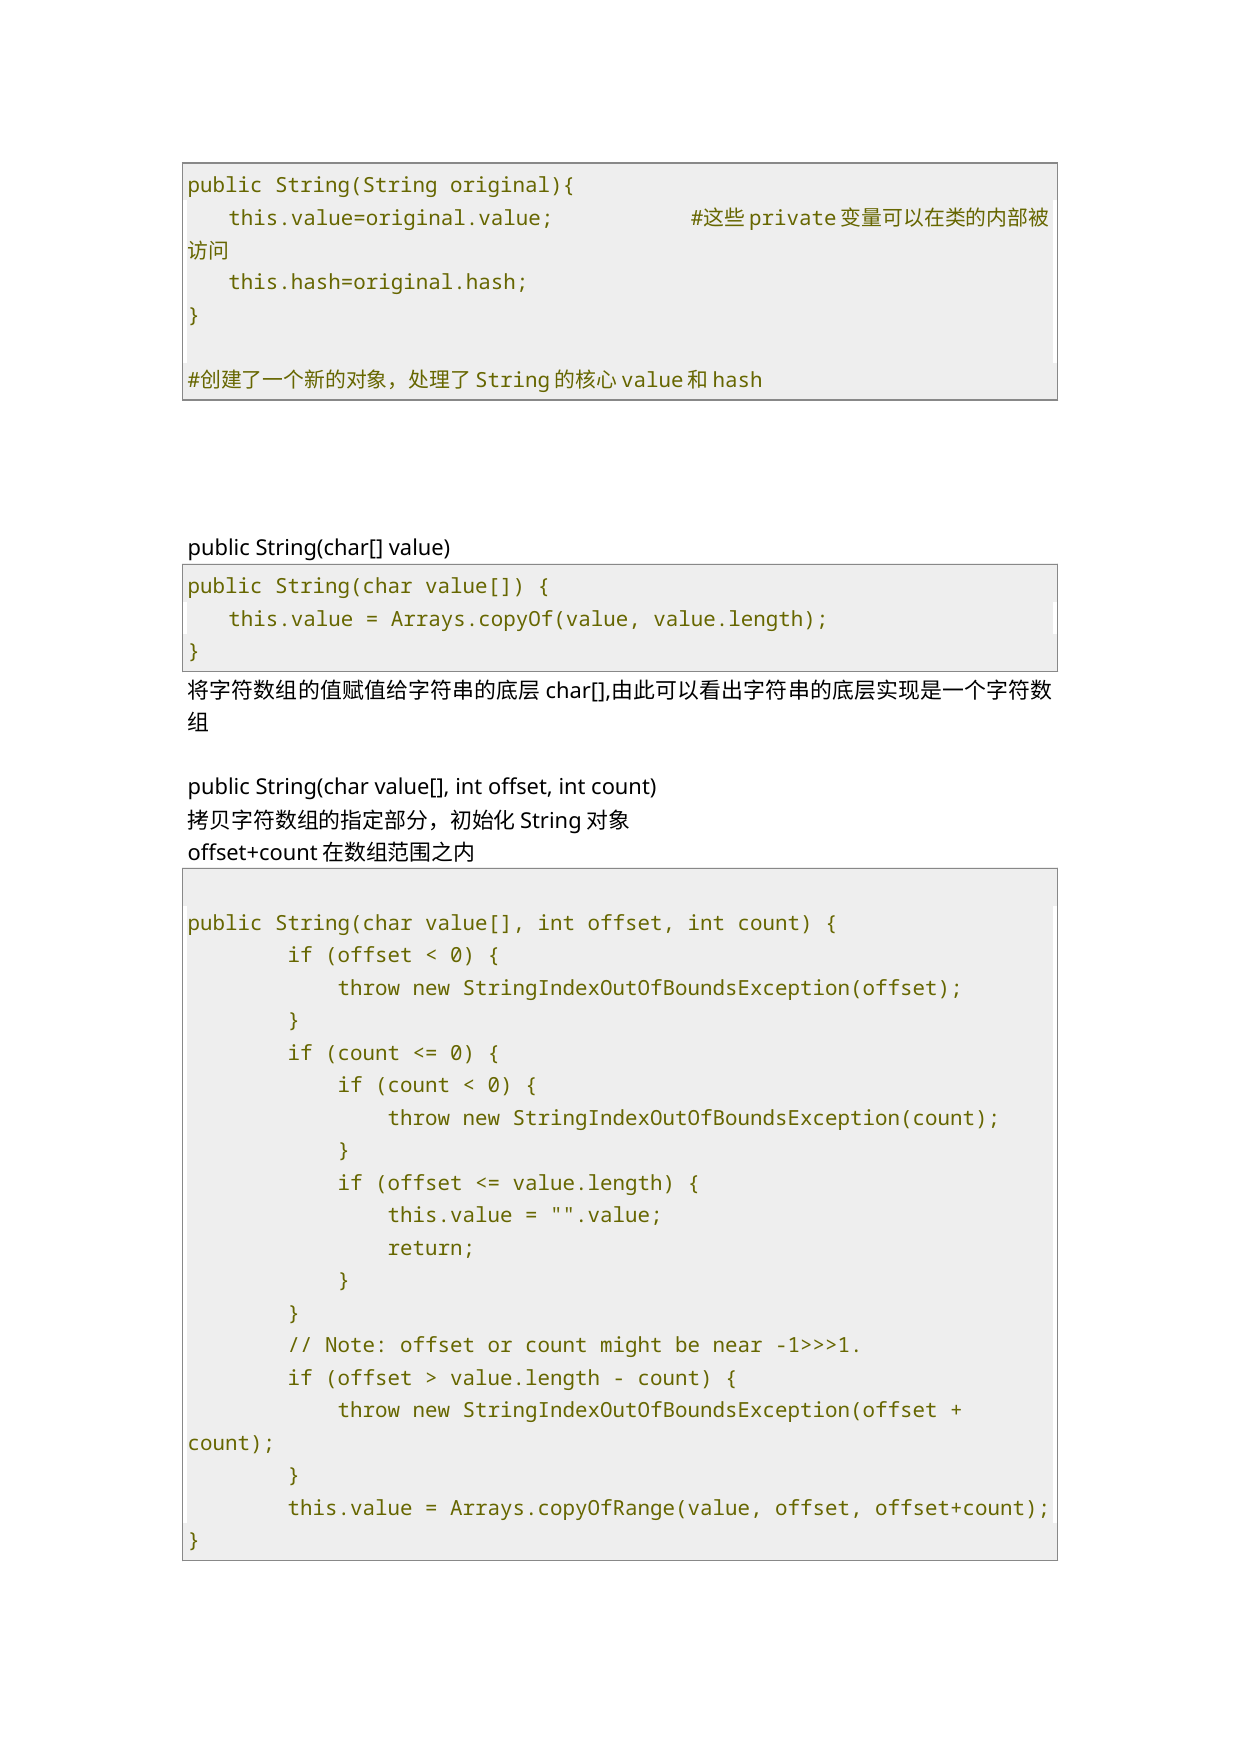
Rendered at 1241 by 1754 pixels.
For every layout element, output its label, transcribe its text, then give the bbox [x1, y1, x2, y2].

text this.value = Arrays.copyOf(value, value.length); [187, 602, 1053, 628]
text // Note: offset or count might be near -1>>>1. [187, 1328, 1053, 1361]
text return; [187, 1231, 1053, 1263]
text } [187, 1296, 1053, 1328]
text public String(char value[], int offset, int count) [187, 770, 1053, 802]
text this.value = Arrays.copyOfRange(value, offset, offset+count); [187, 1491, 1053, 1517]
text public String(char value[]) { [183, 565, 1057, 602]
text } [187, 298, 1053, 330]
text this.value=original.value; #这些private变量可以在类的内部被访问 [187, 200, 1053, 265]
text #创建了一个新的对象，处理了String的核心value和hash [183, 357, 1057, 399]
text if (count <= 0) { [187, 1036, 1053, 1068]
text 将字符数组的值赋值给字符串的底层char[],由此可以看出字符串的底层实现是一个字符数组 [187, 672, 1053, 737]
text } [183, 1517, 1057, 1560]
text throw new StringIndexOutOfBoundsException(offset + count); [187, 1393, 1053, 1458]
text throw new StringIndexOutOfBoundsException(count); [187, 1101, 1053, 1133]
text if (count < 0) { [187, 1068, 1053, 1101]
text this.hash=original.hash; [187, 265, 1053, 298]
text } [187, 1133, 1053, 1166]
text } [183, 628, 1057, 671]
text 拷贝字符数组的指定部分，初始化String对象 [187, 802, 1053, 835]
text } [187, 1263, 1053, 1296]
text } [187, 1458, 1053, 1491]
text if (offset < 0) { [187, 938, 1053, 971]
text this.value = "".value; [187, 1198, 1053, 1231]
text if (offset > value.length - count) { [187, 1361, 1053, 1393]
text throw new StringIndexOutOfBoundsException(offset); [187, 971, 1053, 1003]
text offset+count在数组范围之内 [187, 835, 1053, 867]
text public String(char value[], int offset, int count) { [187, 906, 1053, 938]
text public String(String original){ [183, 164, 1057, 200]
text if (offset <= value.length) { [187, 1166, 1053, 1198]
text } [187, 1003, 1053, 1036]
text public String(char[] value) [187, 531, 1053, 563]
